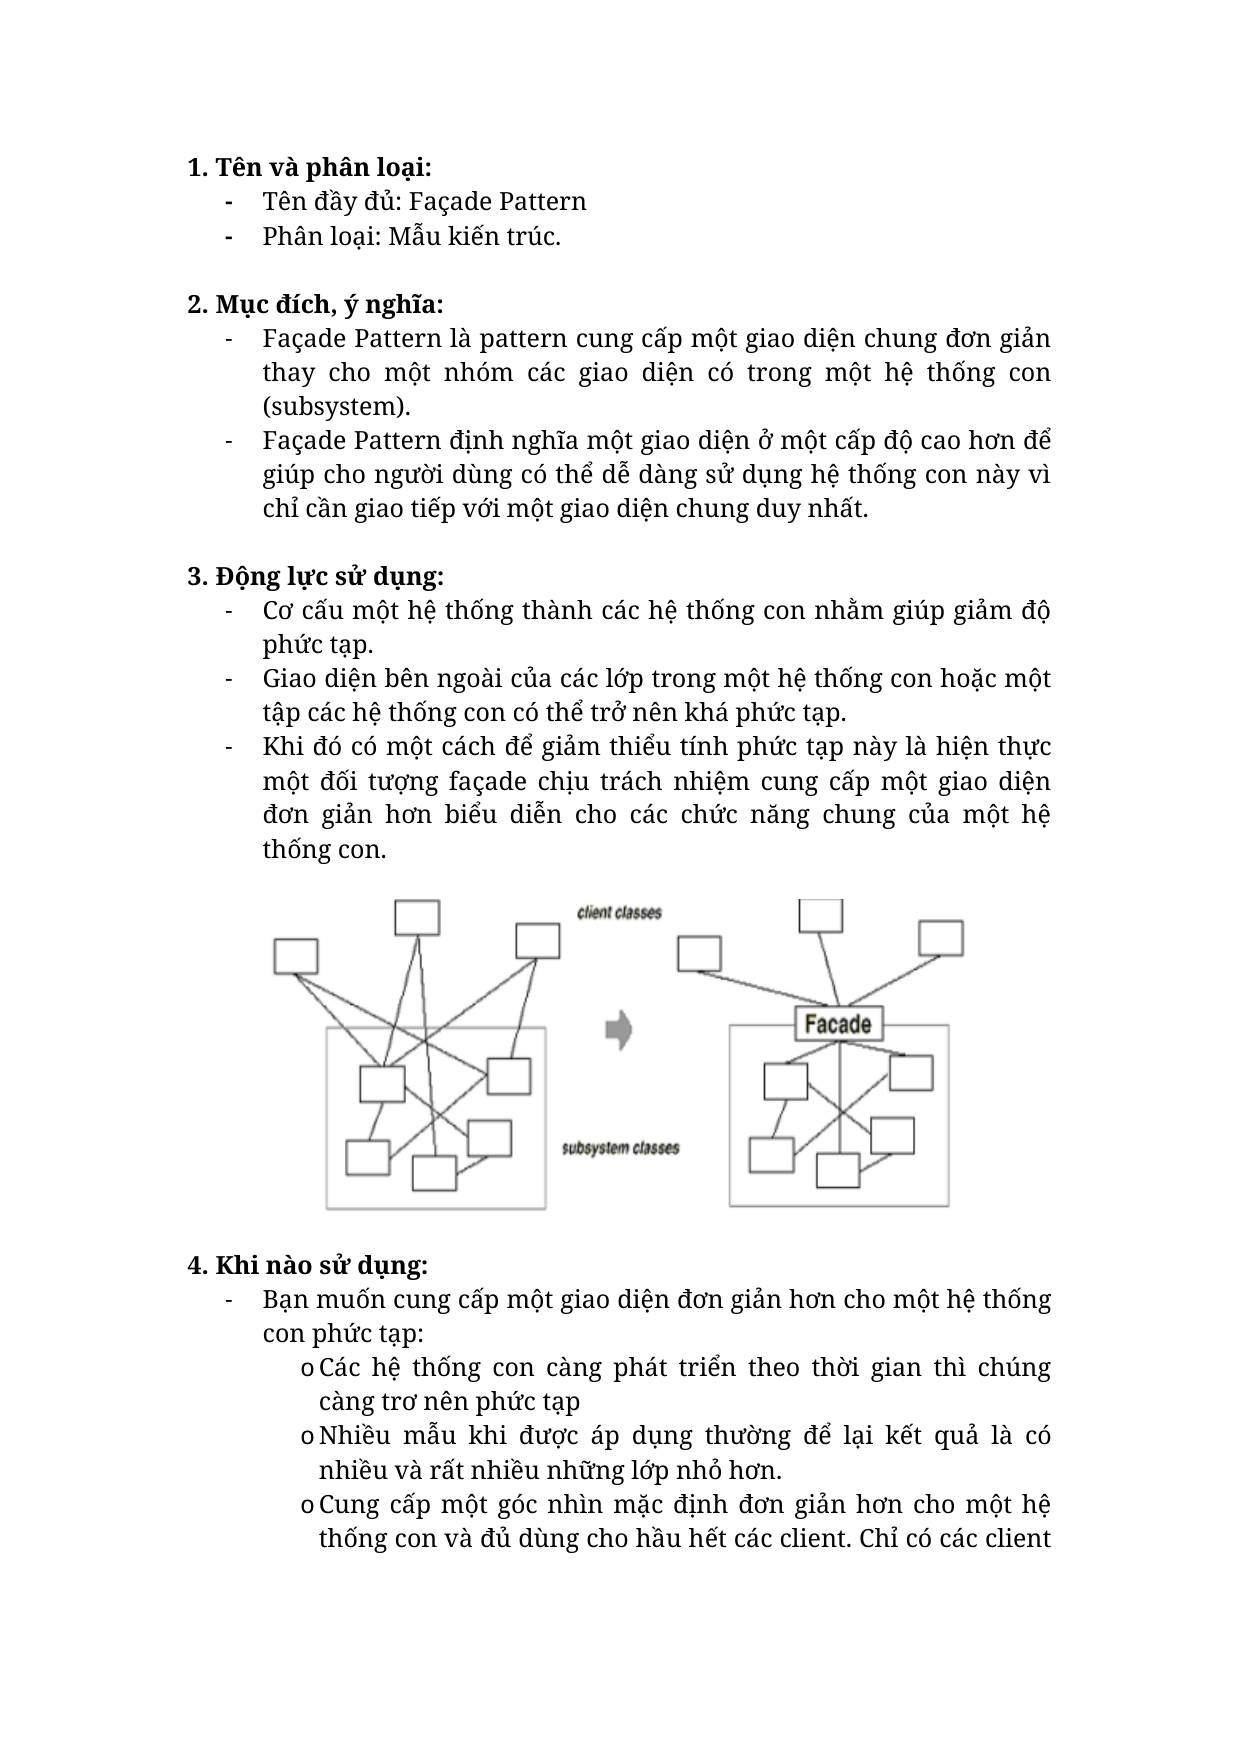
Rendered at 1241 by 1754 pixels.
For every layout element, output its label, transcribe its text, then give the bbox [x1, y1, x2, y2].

list Động lực sử dụng: [187, 559, 1053, 593]
list Khi đó có một cách để giảm thiểu tính phức tạp này là hiện thực một đối tượng façade chịu trách nhiệm cung cấp một giao diện đơn giản hơn biểu diễn cho các chức năng chung của một hệ thống con. [225, 729, 1053, 865]
list Tên đầy đủ: Façade Pattern [225, 184, 1053, 218]
list Nhiều mẫu khi được áp dụng thường để lại kết quả là có nhiều và rất nhiều những lớp nhỏ hơn. [300, 1418, 1053, 1486]
list Phân loại: Mẫu kiến trúc. [225, 218, 1053, 252]
list Tên và phân loại: [187, 150, 1053, 184]
picture [267, 899, 974, 1214]
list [300, 1486, 1053, 1555]
list Các hệ thống con càng phát triển theo thời gian thì chúng càng trơ nên phức tạp [300, 1350, 1053, 1418]
list Façade Pattern định nghĩa một giao diện ở một cấp độ cao hơn để giúp cho người dùng có thể dễ dàng sử dụng hệ thống con này vì chỉ cần giao tiếp với một giao diện chung duy nhất. [225, 422, 1053, 525]
list Khi nào sử dụng: [187, 1247, 1053, 1282]
list Mục đích, ý nghĩa: [187, 286, 1053, 320]
list Giao diện bên ngoài của các lớp trong một hệ thống con hoặc một tập các hệ thống con có thể trở nên khá phức tạp. [225, 661, 1053, 729]
list Bạn muốn cung cấp một giao diện đơn giản hơn cho một hệ thống con phức tạp: [225, 1282, 1053, 1350]
list Cơ cấu một hệ thống thành các hệ thống con nhằm giúp giảm độ phức tạp. [225, 593, 1053, 661]
list Façade Pattern là pattern cung cấp một giao diện chung đơn giản thay cho một nhóm các giao diện có trong một hệ thống con (subsystem). [225, 320, 1053, 422]
